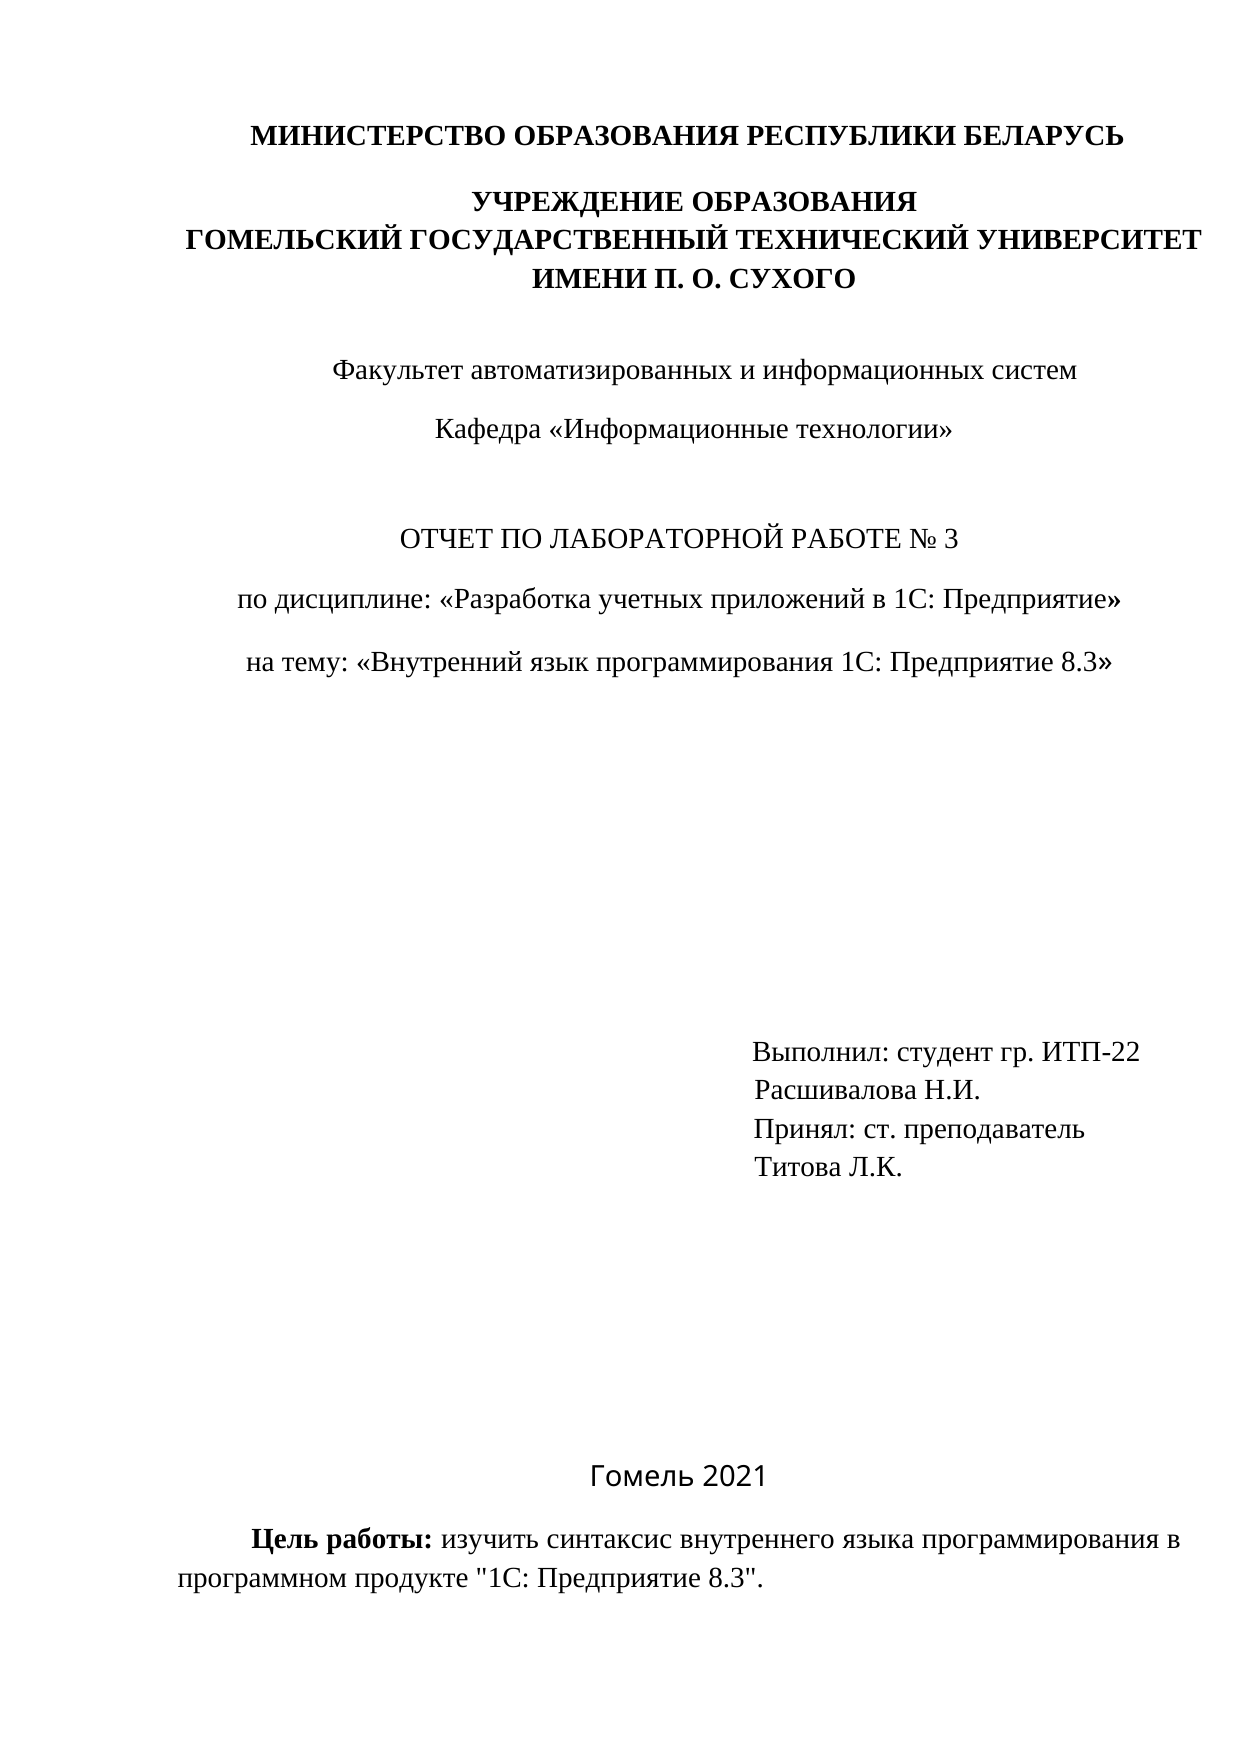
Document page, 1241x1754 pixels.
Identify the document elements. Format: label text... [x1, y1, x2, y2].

text Гомель 2021 [177, 1455, 1181, 1494]
text Цель работы: изучить синтаксис внутреннего языка программирования в программном продукте "1C: Предприятие 8.3". [177, 1521, 1181, 1593]
text Кафедра «Информационные технологии» [177, 411, 1211, 445]
text УЧРЕЖДЕНИЕ ОБРАЗОВАНИЯ ГОМЕЛЬСКИЙ ГОСУДАРСТВЕННЫЙ ТЕХНИЧЕСКИЙ УНИВЕРСИТЕТ ИМЕНИ П. О. СУХОГО [177, 184, 1211, 327]
text Расшивалова Н.И. Принял: ст. преподаватель [177, 1072, 1211, 1144]
text Титова Л.К. [177, 1149, 1181, 1183]
text МИНИСТЕРСТВО ОБРАЗОВАНИЯ РЕСПУБЛИКИ БЕЛАРУСЬ [177, 118, 1181, 152]
text на тему: «Внутренний язык программирования 1С: Предприятие 8.3» [177, 640, 1181, 680]
text Выполнил: студент гр. ИТП-22 [693, 1034, 1211, 1067]
text по дисциплине: «Разработка учетных приложений в 1С: Предприятие» [177, 581, 1181, 614]
text ОТЧЕТ ПО ЛАБОРАТОРНОЙ РАБОТЕ № 3 [177, 522, 1181, 555]
text Факультет автоматизированных и информационных систем [177, 352, 1211, 385]
